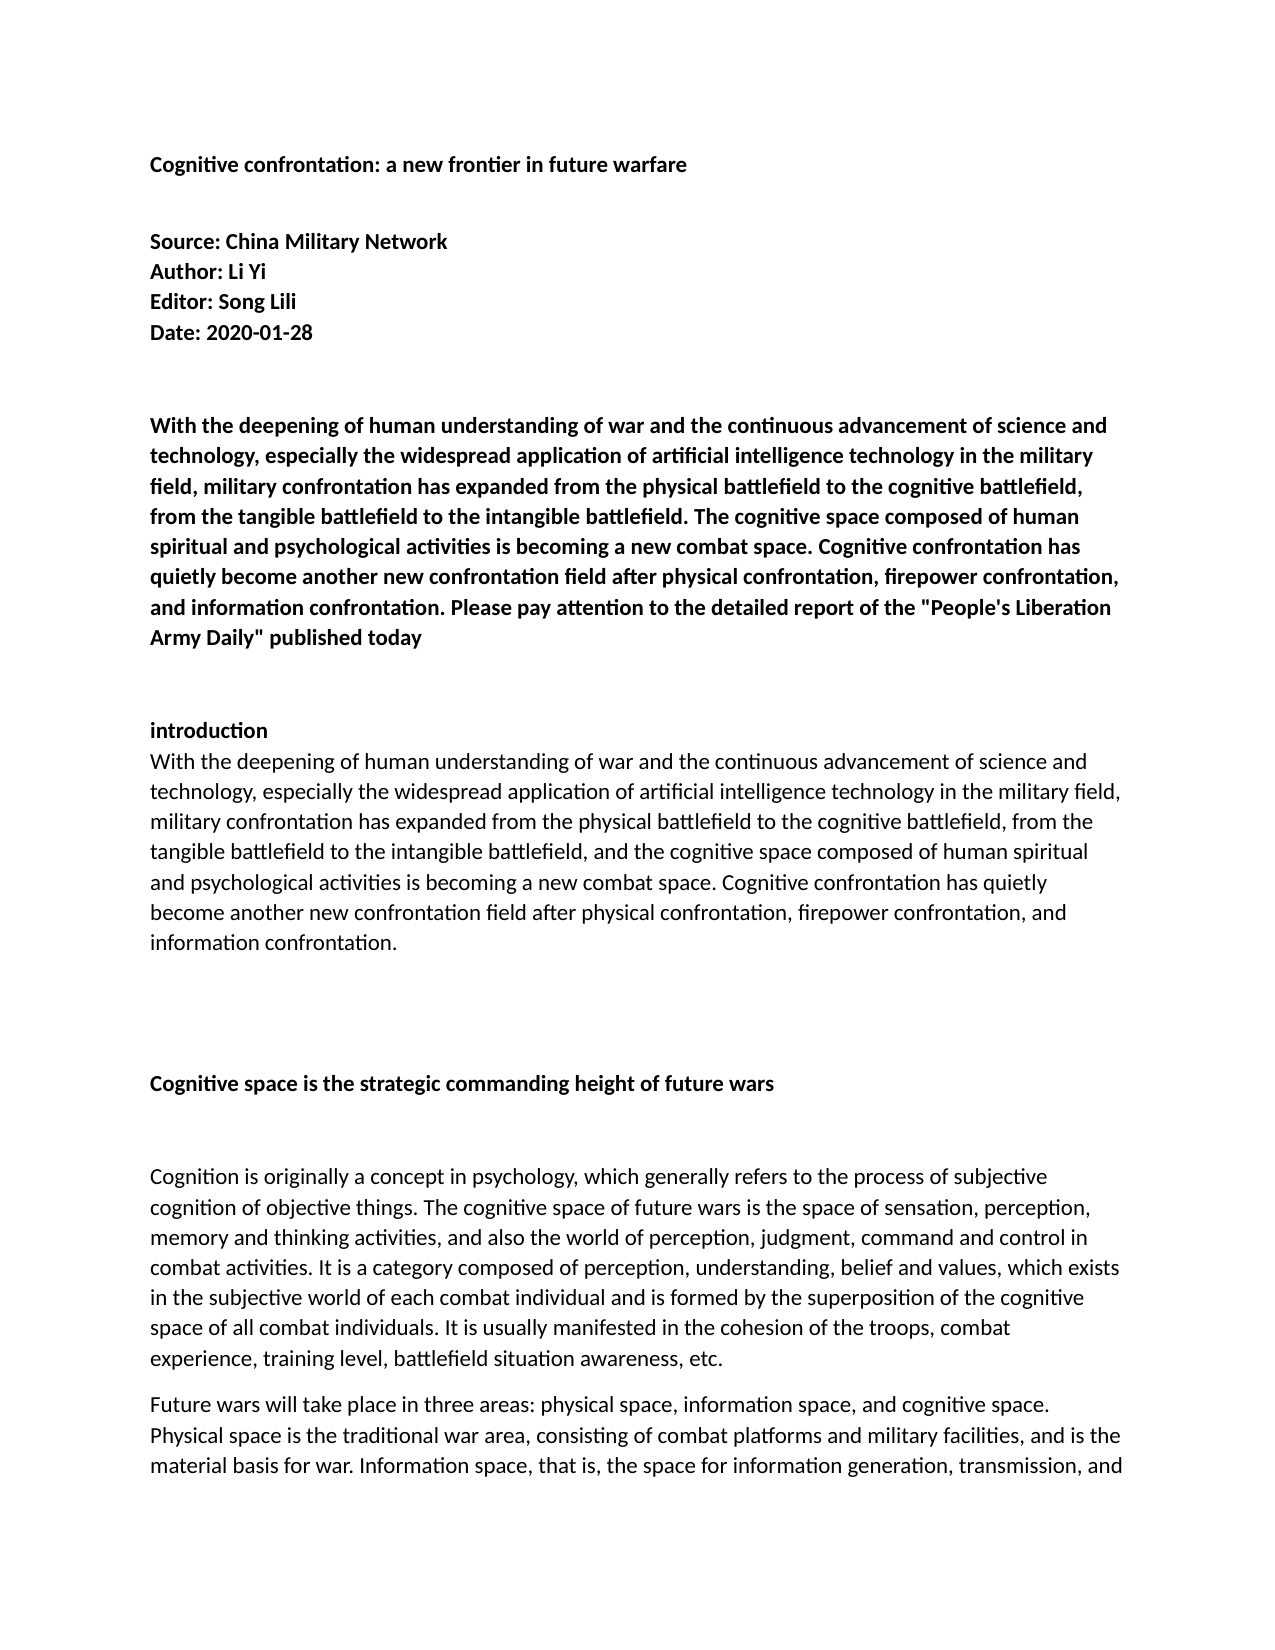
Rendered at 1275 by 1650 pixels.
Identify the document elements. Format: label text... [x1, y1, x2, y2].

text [150, 1391, 1125, 1479]
text Cognitive confrontation: a new frontier in future warfare [150, 150, 1125, 208]
text Cognition is originally a concept in psychology, which generally refers to the process of subjective cognition of objective things. The cognitive space of future wars is the space of sensation, perception, memory and thinking activities, and also the world of perception, judgment, command and control in combat activities. It is a category composed of perception, understanding, belief and values, which exists in the subjective world of each combat individual and is formed by the superposition of the cognitive space of all combat individuals. It is usually manifested in the cohesion of the troops, combat experience, training level, battlefield situation awareness, etc. [150, 1162, 1125, 1372]
text Cognitive space is the strategic commanding height of future wars [150, 1069, 1125, 1097]
text Source: China Military Network Author: Li Yi Editor: Song Lili Date: 2020-01-28 [150, 227, 1125, 346]
text With the deepening of human understanding of war and the continuous advancement of science and technology, especially the widespread application of artificial intelligence technology in the military field, military confrontation has expanded from the physical battlefield to the cognitive battlefield, from the tangible battlefield to the intangible battlefield. The cognitive space composed of human spiritual and psychological activities is becoming a new combat space. Cognitive confrontation has quietly become another new confrontation field after physical confrontation, firepower confrontation, and information confrontation. Please pay attention to the detailed report of the "People's Liberation Army Daily" published today [150, 411, 1125, 651]
text introduction With the deepening of human understanding of war and the continuous advancement of science and technology, especially the widespread application of artificial intelligence technology in the military field, military confrontation has expanded from the physical battlefield to the cognitive battlefield, from the tangible battlefield to the intangible battlefield, and the cognitive space composed of human spiritual and psychological activities is becoming a new combat space. Cognitive confrontation has quietly become another new confrontation field after physical confrontation, firepower confrontation, and information confrontation. [150, 717, 1125, 956]
